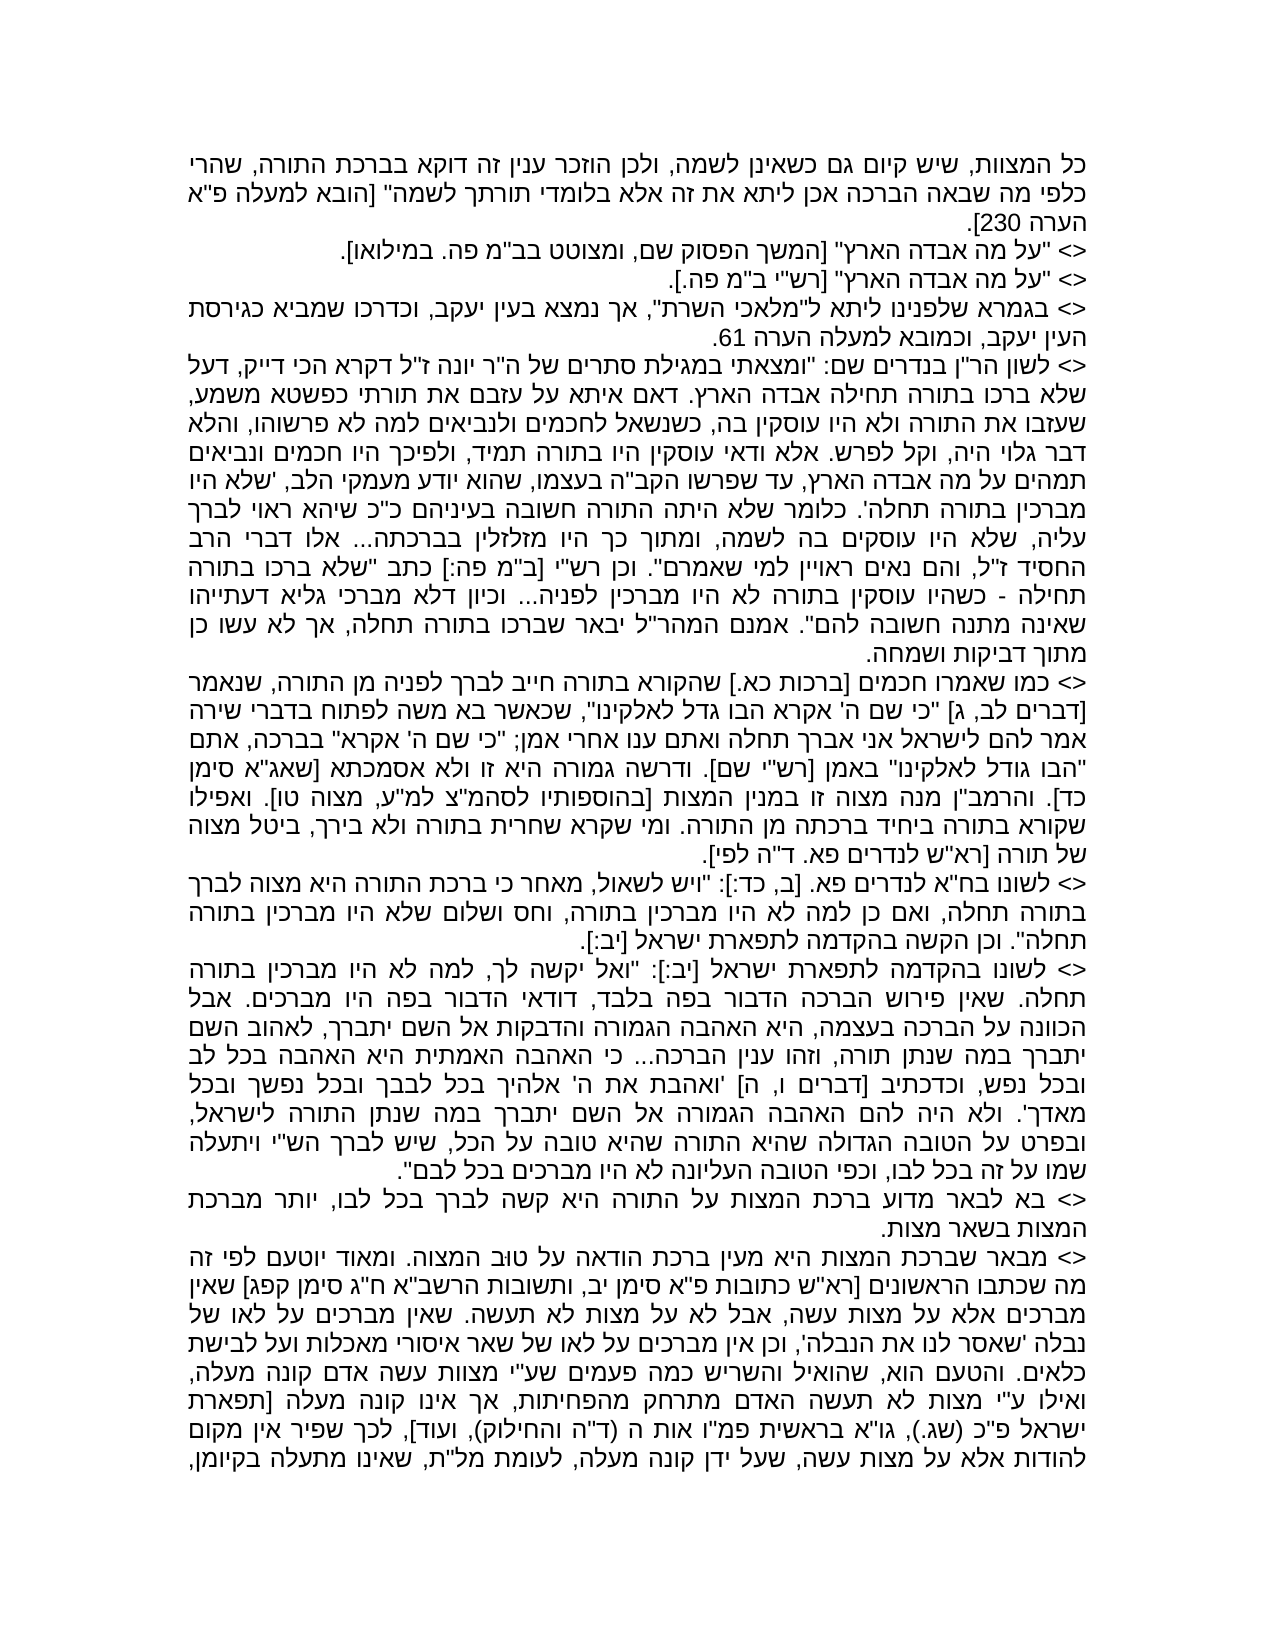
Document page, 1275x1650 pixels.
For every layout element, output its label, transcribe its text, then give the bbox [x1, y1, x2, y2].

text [187, 150, 1087, 466]
text <> כמו שאמרו חכמים [ברכות כא.] שהקורא בתורה חייב לברך לפניה מן התורה, שנאמר [דברים לב, ג] "כי שם ה' אקרא הבו גדל לאלקינו", שכאשר בא משה לפתוח בדברי שירה אמר להם לישראל אני אברך תחלה ואתם ענו אחרי אמן; "כי שם ה' אקרא" בברכה, אתם "הבו גודל לאלקינו" באמן [רש"י שם]. ודרשה גמורה היא זו ולא אסמכתא [שאג"א סימן כד]. והרמב"ן מנה מצוה זו במנין המצות [בהוספותיו לסהמ"צ למ"ע, מצוה טו]. ואפילו שקורא בתורה ביחיד ברכתה מן התורה. ומי שקרא שחרית בתורה ולא בירך, ביטל מצוה של תורה [רא"ש לנדרים פא. ד"ה לפי]. [187, 897, 1087, 1099]
text <> "על מה אבדה הארץ" [המשך הפסוק שם, ומצוטט בב"מ פה. במילואו]. [187, 466, 1087, 495]
text <> בא לבאר מדוע ברכת המצות על התורה היא קשה לברך בכל לבו, יותר מברכת המצות בשאר מצות. [187, 1415, 1087, 1472]
text <> לשון הר"ן בנדרים שם: "ומצאתי במגילת סתרים של ה"ר יונה ז"ל דקרא הכי דייק, דעל שלא ברכו בתורה תחילה אבדה הארץ. דאם איתא על עזבם את תורתי כפשטא משמע, שעזבו את התורה ולא היו עוסקין בה, כשנשאל לחכמים ולנביאים למה לא פרשוהו, והלא דבר גלוי היה, וקל לפרש. אלא ודאי עוסקין היו בתורה תמיד, ולפיכך היו חכמים ונביאים תמהים על מה אבדה הארץ, עד שפרשו הקב"ה בעצמו, שהוא יודע מעמקי הלב, 'שלא היו מברכין בתורה תחלה'. כלומר שלא היתה התורה חשובה בעיניהם כ"כ שיהא ראוי לברך עליה, שלא היו עוסקים בה לשמה, ומתוך כך היו מזלזלין בברכתה... אלו דברי הרב החסיד ז"ל, והם נאים ראויין למי שאמרם". וכן רש"י [ב"מ פה:] כתב "שלא ברכו בתורה תחילה - כשהיו עוסקין בתורה לא היו מברכין לפניה... וכיון דלא מברכי גליא דעתייהו שאינה מתנה חשובה להם". אמנם המהר"ל יבאר שברכו בתורה תחלה, אך לא עשו כן מתוך דביקות ושמחה. [187, 581, 1087, 897]
text <> "על מה אבדה הארץ" [רש"י ב"מ פה.]. [187, 495, 1087, 524]
text <> לשונו בח"א לנדרים פא. [ב, כד:]: "ויש לשאול, מאחר כי ברכת התורה היא מצוה לברך בתורה תחלה, ואם כן למה לא היו מברכין בתורה, וחס ושלום שלא היו מברכין בתורה תחלה". וכן הקשה בהקדמה לתפארת ישראל [יב:]. [187, 1099, 1087, 1185]
text <> לשונו בהקדמה לתפארת ישראל [יב:]: "ואל יקשה לך, למה לא היו מברכין בתורה תחלה. שאין פירוש הברכה הדבור בפה בלבד, דודאי הדבור בפה היו מברכים. אבל הכוונה על הברכה בעצמה, היא האהבה הגמורה והדבקות אל השם יתברך, לאהוב השם יתברך במה שנתן תורה, וזהו ענין הברכה... כי האהבה האמתית היא האהבה בכל לב ובכל נפש, וכדכתיב [דברים ו, ה] 'ואהבת את ה' אלהיך בכל לבבך ובכל נפשך ובכל מאדך'. ולא היה להם האהבה הגמורה אל השם יתברך במה שנתן התורה לישראל, ובפרט על הטובה הגדולה שהיא התורה שהיא טובה על הכל, שיש לברך הש"י ויתעלה שמו על זה בכל לבו, וכפי הטובה העליונה לא היו מברכים בכל לבם". [187, 1185, 1087, 1415]
text <> בגמרא שלפנינו ליתא ל"מלאכי השרת", אך נמצא בעין יעקב, וכדרכו שמביא כגירסת העין יעקב, וכמובא למעלה הערה 61. [187, 524, 1087, 581]
